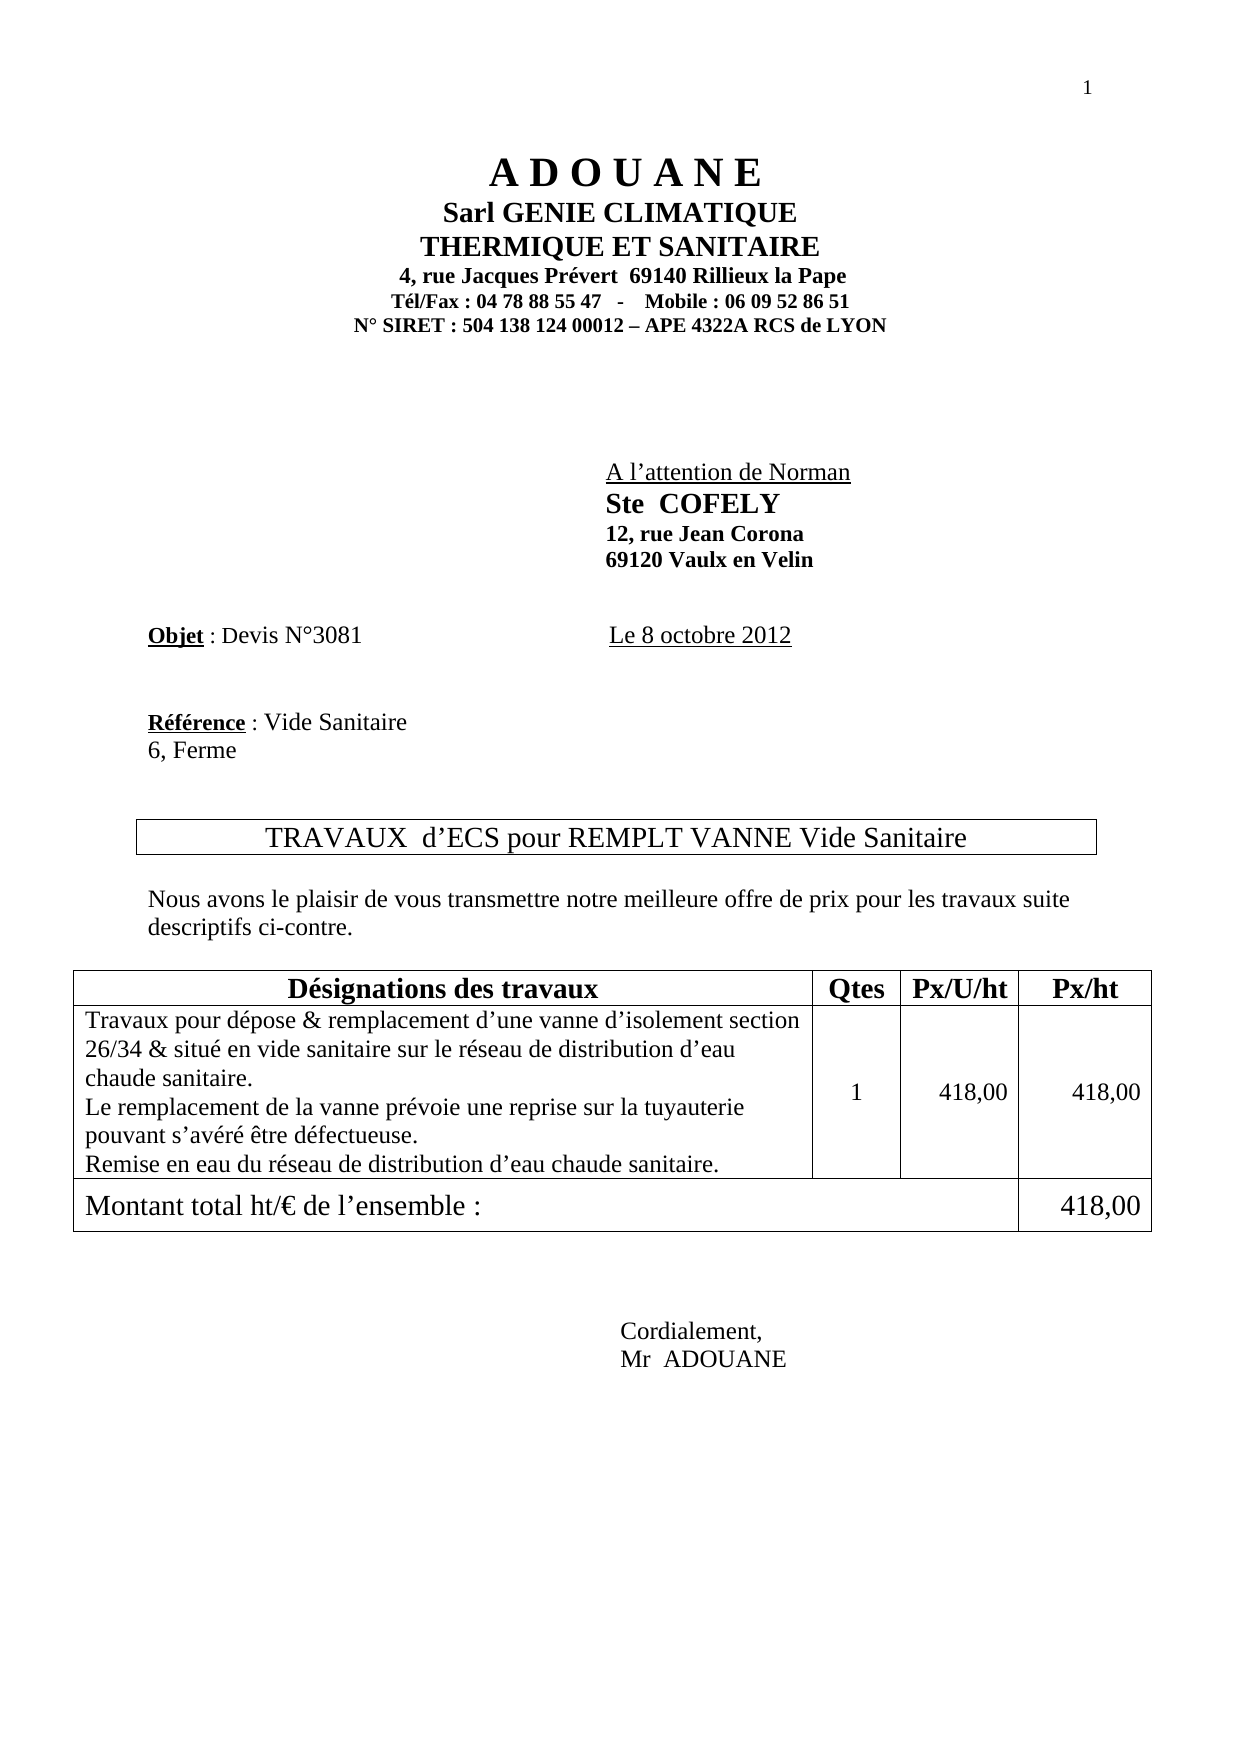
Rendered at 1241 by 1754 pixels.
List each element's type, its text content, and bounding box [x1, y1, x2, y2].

table_cell 418,00 [1019, 1179, 1151, 1231]
table_cell Montant total ht/€ de l’ensemble : [74, 1179, 1018, 1231]
table_header Désignations des travaux [74, 971, 812, 1004]
table_cell Travaux pour dépose & remplacement d’une vanne d’isolement section 26/34 & situé en vide sanitaire sur le réseau de distribution d’eau chaude sanitaire. Le remplacement de la vanne prévoie une reprise sur la tuyauterie pouvant s’avéré être défectueuse. Remise en eau du réseau de distribution d’eau chaude sanitaire. [74, 1006, 812, 1178]
table_cell 418,00 [1019, 1006, 1151, 1178]
text 12, rue Jean Corona [148, 520, 1093, 546]
text 4, rue Jacques Prévert 69140 Rillieux la Pape [148, 263, 1093, 289]
text Mr ADOUANE [148, 1344, 1093, 1373]
text Sarl GENIE CLIMATIQUE [148, 196, 1093, 229]
table_cell 418,00 [901, 1006, 1018, 1178]
text Nous avons le plaisir de vous transmettre notre meilleure offre de prix pour les travaux suite descriptifs ci-contre. [148, 884, 1093, 941]
table_header Qtes [813, 971, 900, 1004]
table_header Px/U/ht [901, 971, 1018, 1004]
text 69120 Vaulx en Velin [148, 546, 1093, 572]
text Objet : Devis N°3081 Le 8 octobre 2012 [148, 621, 1093, 649]
subtitle N° SIRET : 504 138 124 00012 – APE 4322A RCS de LYON [148, 313, 1093, 337]
title A D O U A N E [148, 148, 1093, 196]
text Tél/Fax : 04 78 88 55 47 - Mobile : 06 09 52 86 51 [148, 289, 1093, 313]
table_header Px/ht [1019, 971, 1151, 1004]
text Cordialement, [148, 1316, 1093, 1344]
subtitle Ste COFELY [148, 486, 1093, 520]
subtitle A l’attention de Norman [148, 457, 1093, 486]
table_cell 1 [813, 1006, 900, 1178]
text 6, Ferme [148, 736, 1093, 764]
subtitle THERMIQUE ET SANITAIRE [148, 229, 1093, 263]
table_header TRAVAUX d’ECS pour REMPLT VANNE Vide Sanitaire [137, 820, 1096, 854]
text Référence : Vide Sanitaire [148, 707, 1093, 736]
